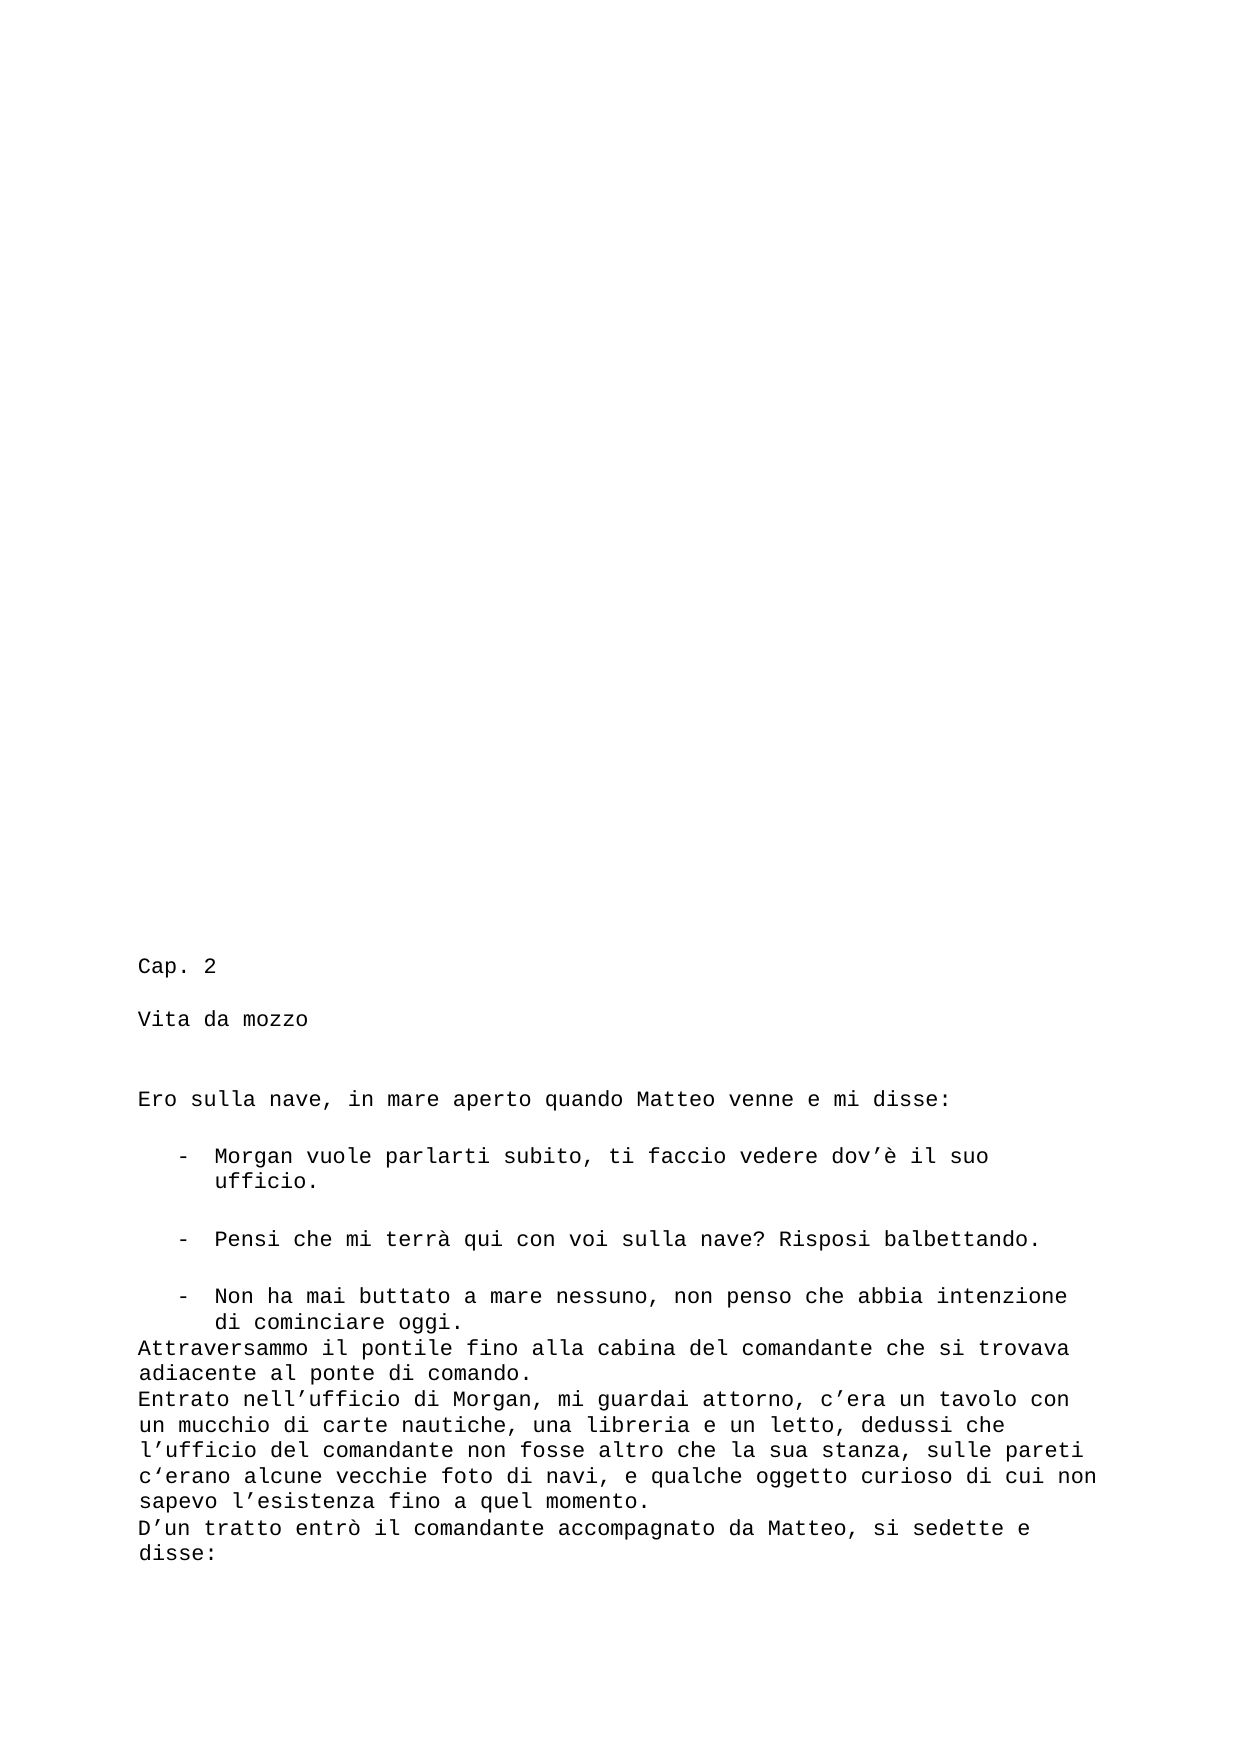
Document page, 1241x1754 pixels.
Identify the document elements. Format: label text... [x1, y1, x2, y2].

text Cap. 2 [138, 955, 1097, 980]
text Ero sulla nave, in mare aperto quando Matteo venne e mi disse: [138, 1088, 1097, 1112]
text Attraversammo il pontile fino alla cabina del comandante che si trovava adiacente al ponte di comando. [138, 1337, 1097, 1387]
list Pensi che mi terrà qui con voi sulla nave? Risposi balbettando. [177, 1228, 1097, 1253]
list Morgan vuole parlarti subito, ti faccio vedere dov’è il suo ufficio. [177, 1145, 1097, 1195]
text Entrato nell’ufficio di Morgan, mi guardai attorno, c’era un tavolo con un mucchio di carte nautiche, una libreria e un letto, dedussi che l’ufficio del comandante non fosse altro che la sua stanza, sulle pareti c‘erano alcune vecchie foto di navi, e qualche oggetto curioso di cui non sapevo l’esistenza fino a quel momento. [138, 1388, 1098, 1515]
text Vita da mozzo [138, 1008, 1097, 1033]
list Non ha mai buttato a mare nessuno, non penso che abbia intenzione di cominciare oggi. [177, 1285, 1097, 1336]
text D’un tratto entrò il comandante accompagnato da Matteo, si sedette e disse: [138, 1517, 1098, 1567]
